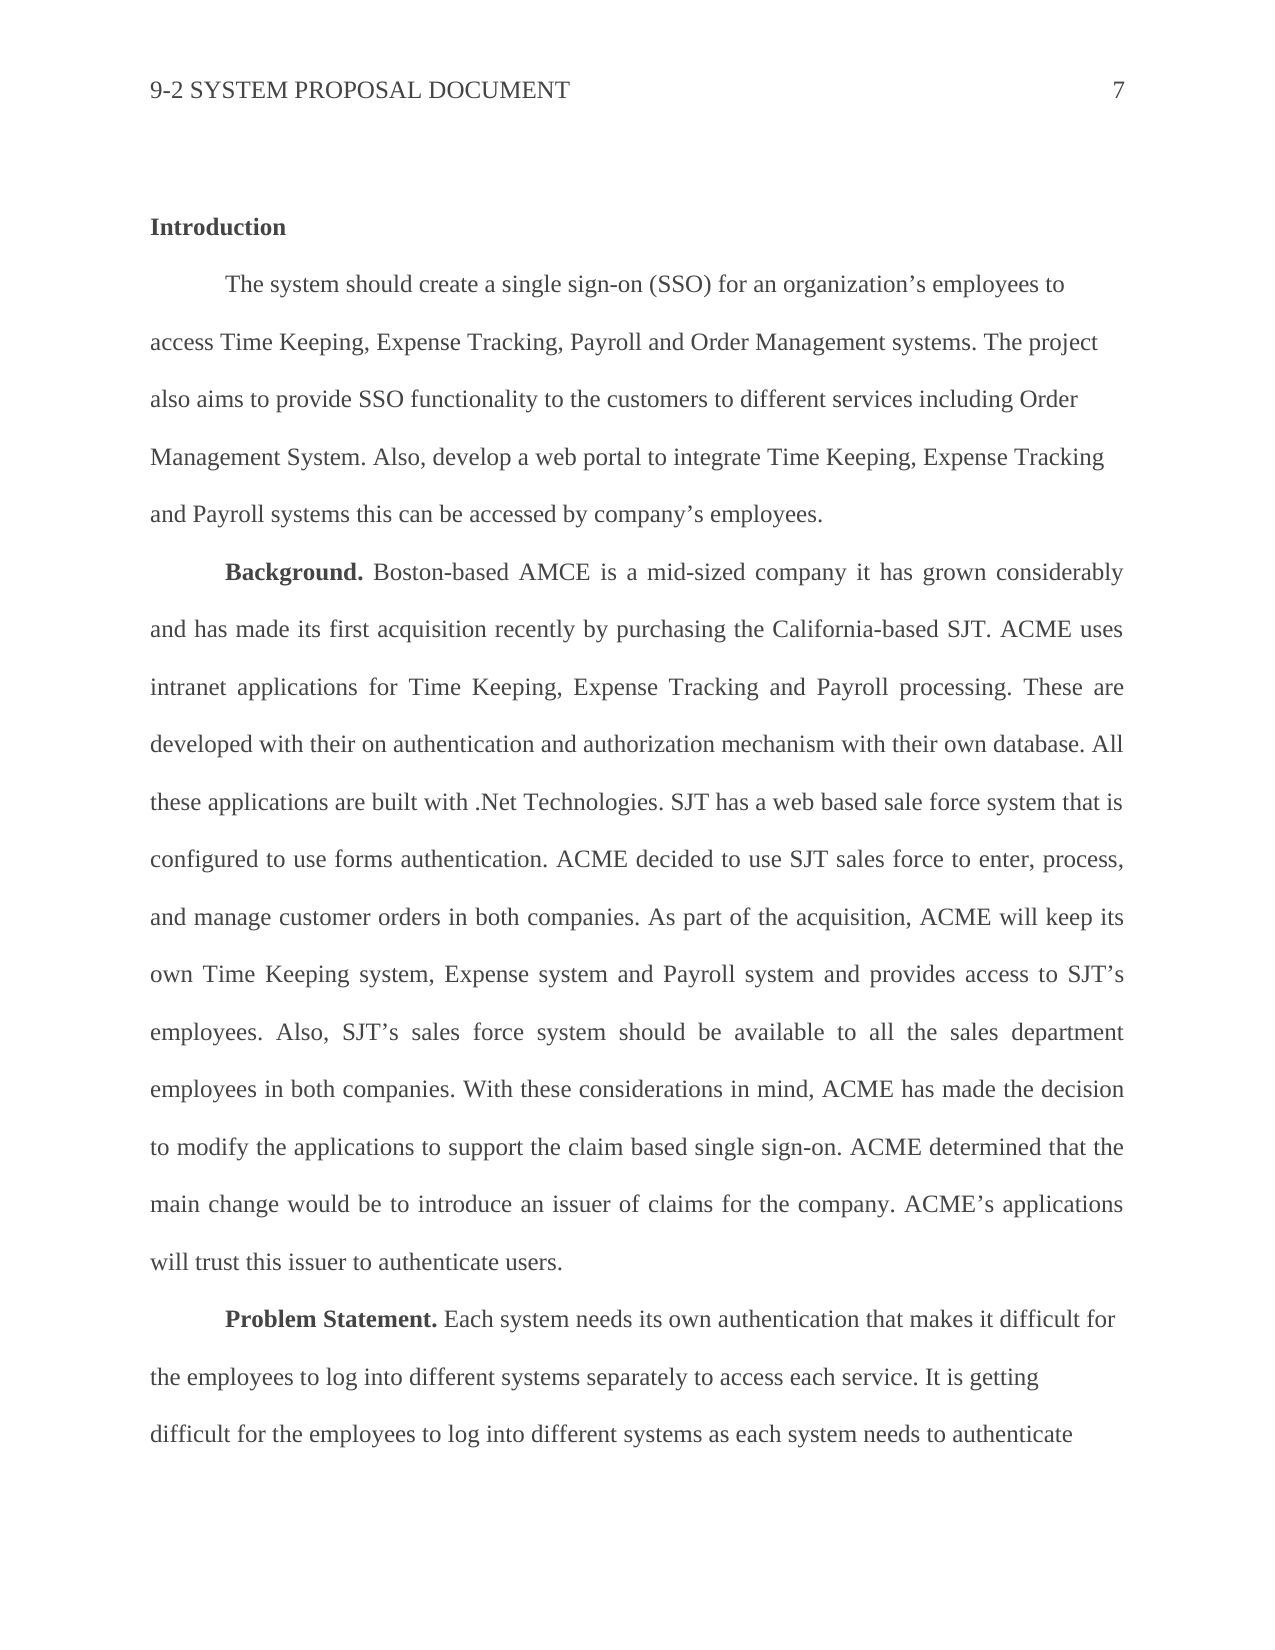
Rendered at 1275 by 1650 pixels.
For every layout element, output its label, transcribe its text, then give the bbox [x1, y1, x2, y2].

text The system should create a single sign-on (SSO) for an organization’s employees to access Time Keeping, Expense Tracking, Payroll and Order Management systems. The project also aims to provide SSO functionality to the customers to different services including Order Management System. Also, develop a web portal to integrate Time Keeping, Expense Tracking and Payroll systems this can be accessed by company’s employees. [150, 269, 1125, 528]
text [150, 1304, 1125, 1448]
subtitle Introduction [150, 212, 1125, 240]
text Background. Boston-based AMCE is a mid-sized company it has grown considerably and has made its first acquisition recently by purchasing the California-based SJT. ACME uses intranet applications for Time Keeping, Expense Tracking and Payroll processing. These are developed with their on authentication and authorization mechanism with their own database. All these applications are built with .Net Technologies. SJT has a web based sale force system that is configured to use forms authentication. ACME decided to use SJT sales force to enter, process, and manage customer orders in both companies. As part of the acquisition, ACME will keep its own Time Keeping system, Expense system and Payroll system and provides access to SJT’s employees. Also, SJT’s sales force system should be available to all the sales department employees in both companies. With these considerations in mind, ACME has made the decision to modify the applications to support the claim based single sign-on. ACME determined that the main change would be to introduce an issuer of claims for the company. ACME’s applications will trust this issuer to authenticate users. [150, 557, 1125, 1275]
